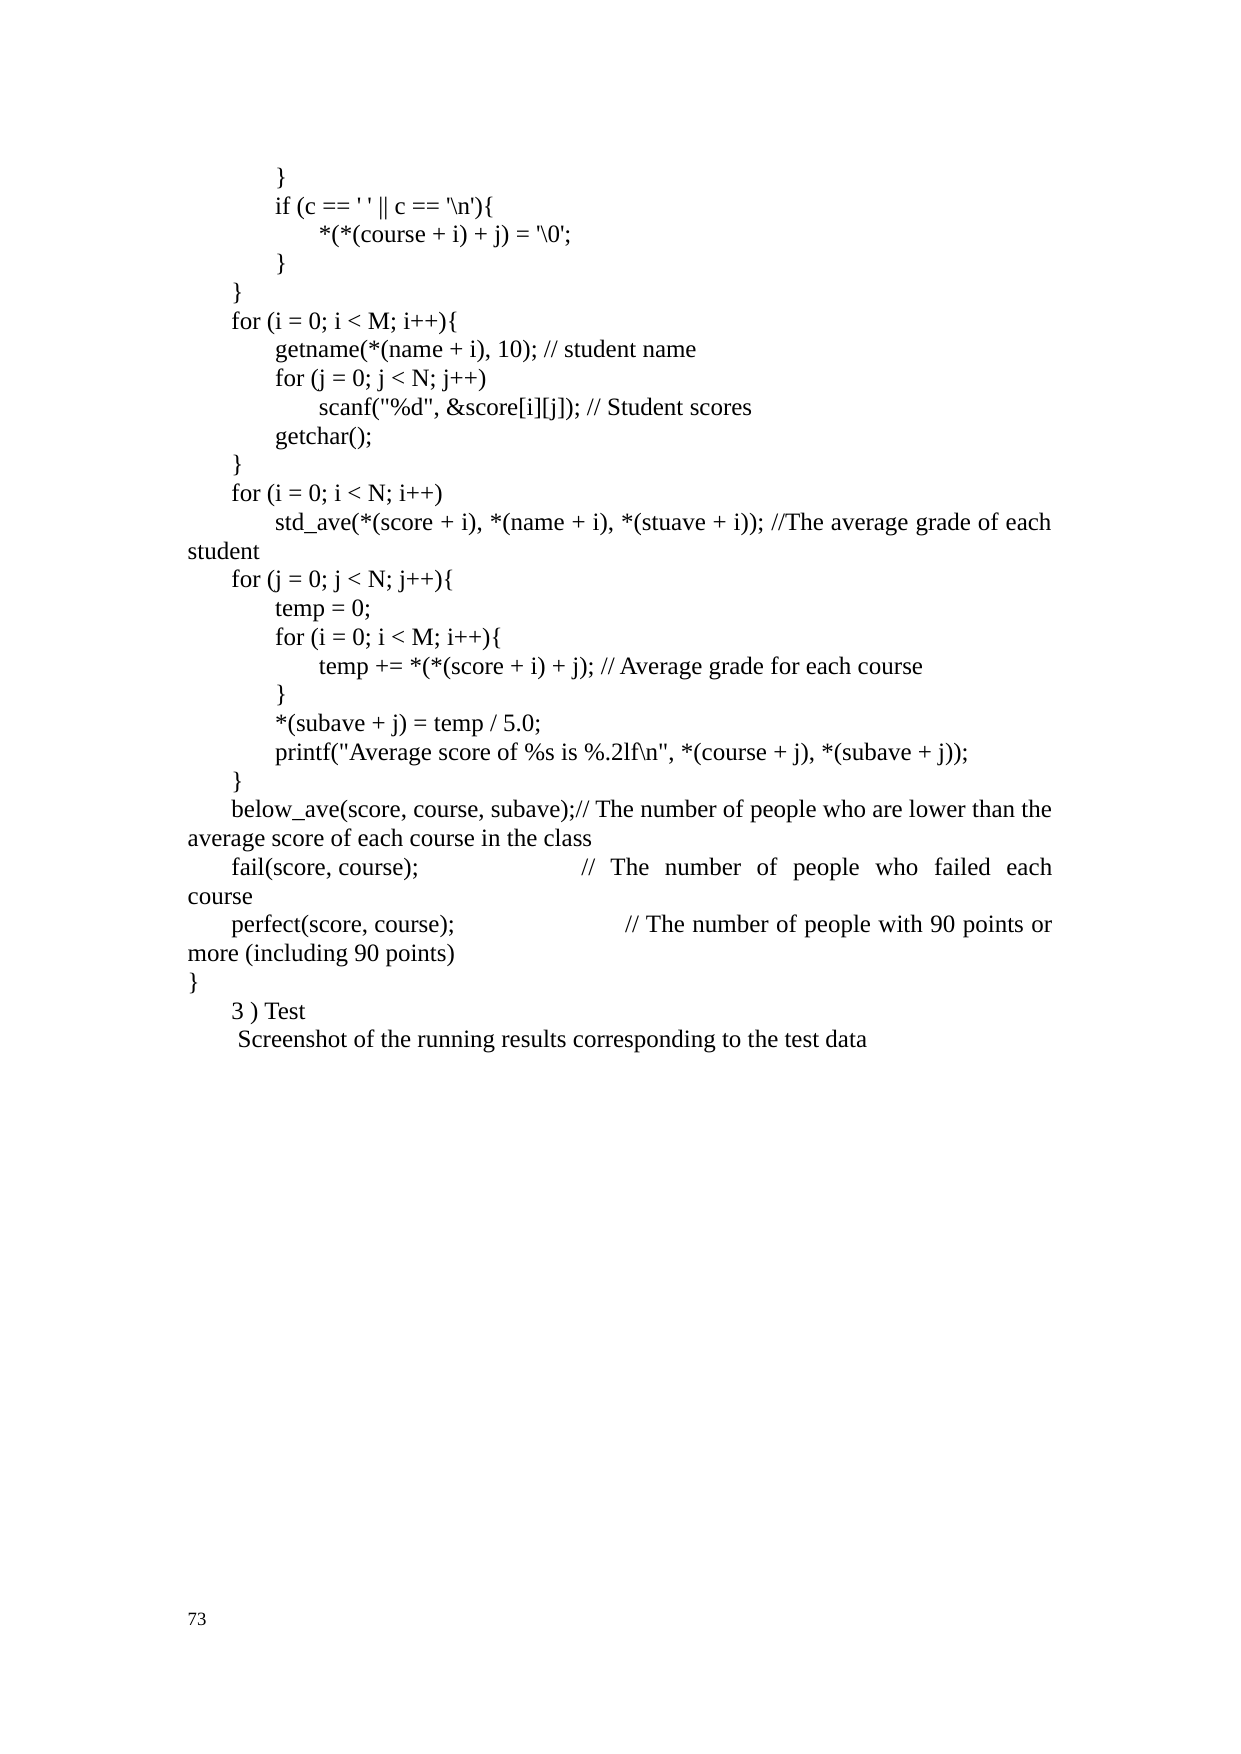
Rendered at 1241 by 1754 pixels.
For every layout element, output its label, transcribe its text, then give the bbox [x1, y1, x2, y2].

text below_ave(score, course, subave);// The number of people who are lower than the average score of each course in the class [187, 794, 1053, 852]
text for (i = 0; i < M; i++){ [187, 306, 1053, 334]
text } [187, 967, 1053, 996]
text std_ave(*(score + i), *(name + i), *(stuave + i)); //The average grade of each student [187, 507, 1053, 564]
text } [187, 248, 1053, 277]
text for (i = 0; i < N; i++) [187, 478, 1053, 507]
text 3 ) Test [187, 996, 1053, 1024]
text perfect(score, course); // The number of people with 90 points or more (including 90 points) [187, 909, 1053, 967]
text *(*(course + i) + j) = '\0'; [187, 219, 1053, 248]
text } [187, 162, 1053, 191]
text if (c == ' ' || c == '\n'){ [187, 191, 1053, 219]
text } [187, 679, 1053, 708]
text scanf("%d", &score[i][j]); // Student scores [187, 392, 1053, 421]
text getname(*(name + i), 10); // student name [187, 334, 1053, 363]
text for (i = 0; i < M; i++){ [187, 622, 1053, 651]
text temp = 0; [187, 593, 1053, 622]
text getchar(); [187, 421, 1053, 449]
text *(subave + j) = temp / 5.0; [187, 708, 1053, 737]
text } [187, 449, 1053, 478]
text fail(score, course); // The number of people who failed each course [187, 852, 1053, 909]
text Screenshot of the running results corresponding to the test data [187, 1024, 1053, 1053]
text for (j = 0; j < N; j++){ [187, 564, 1053, 593]
text for (j = 0; j < N; j++) [187, 363, 1053, 392]
text temp += *(*(score + i) + j); // Average grade for each course [187, 651, 1053, 679]
text } [187, 766, 1053, 794]
text } [187, 277, 1053, 306]
text printf("Average score of %s is %.2lf\n", *(course + j), *(subave + j)); [187, 737, 1053, 766]
